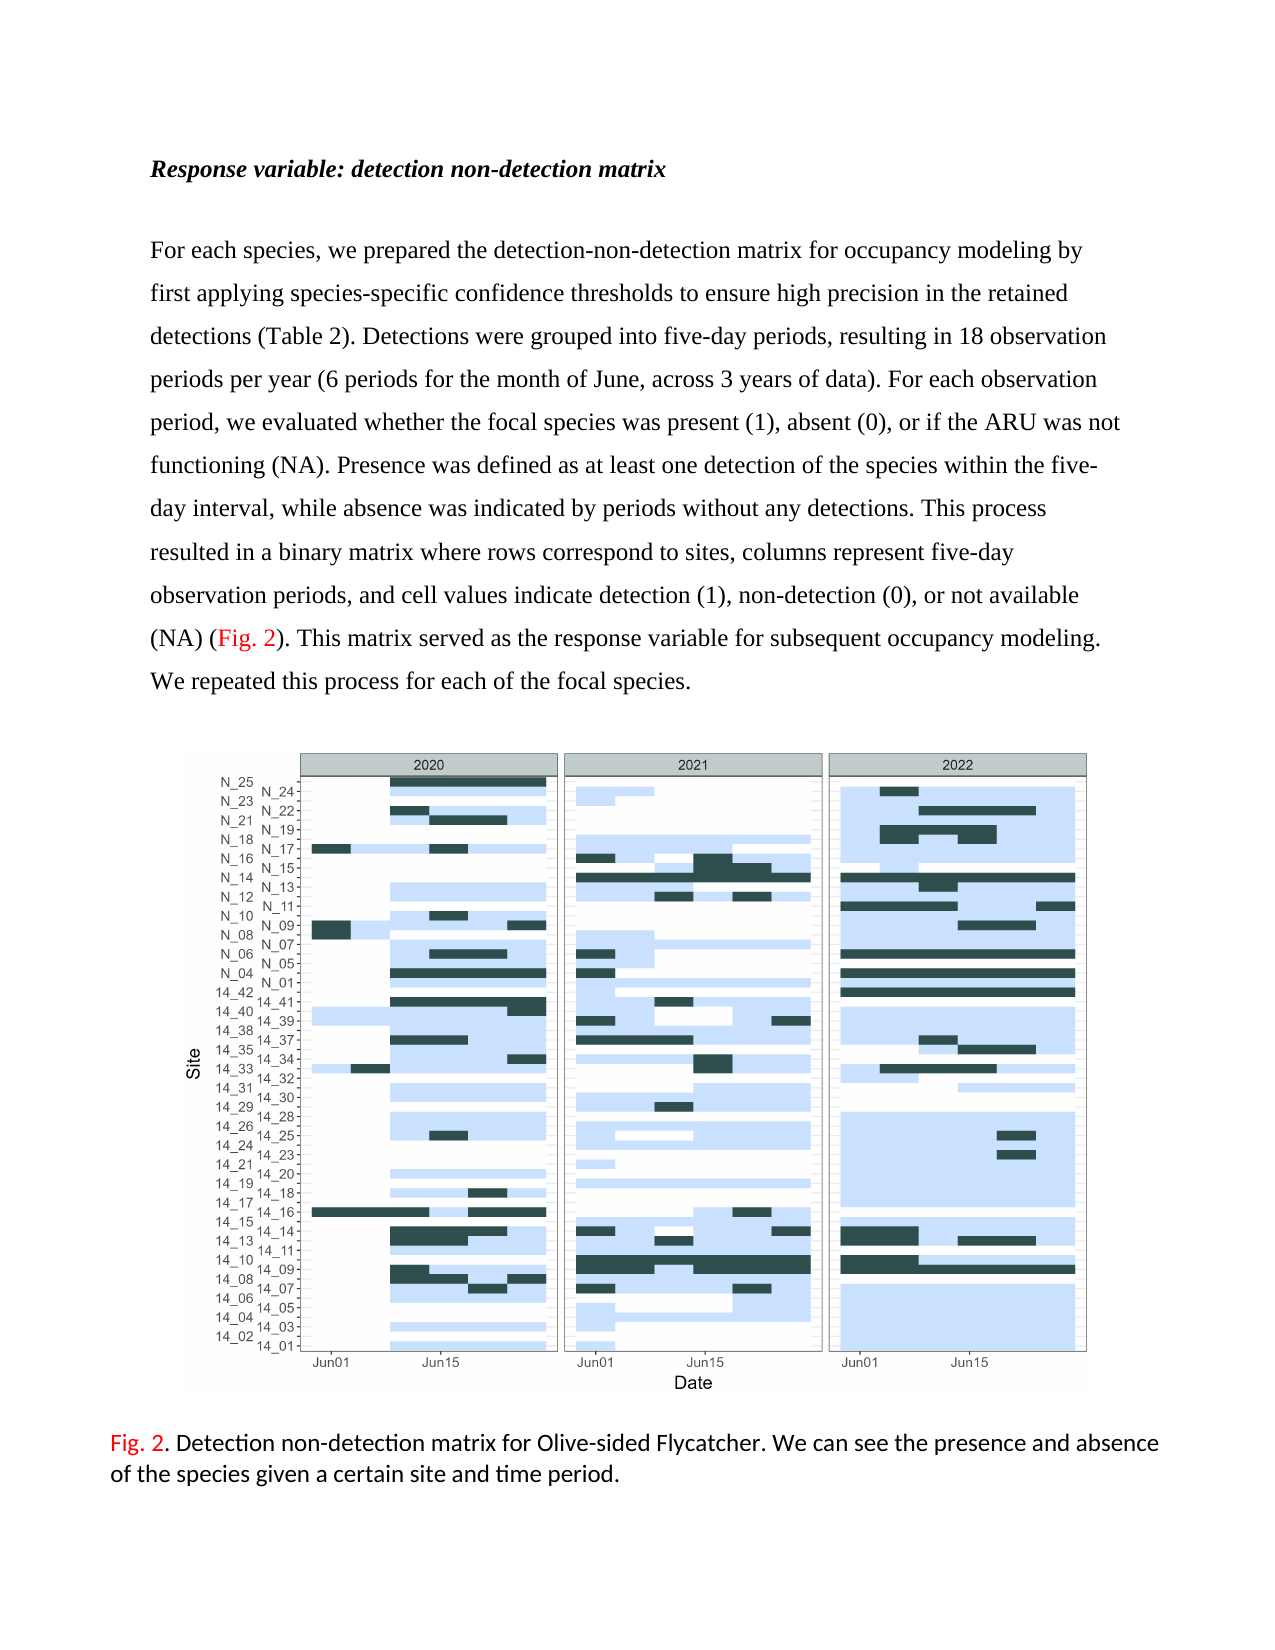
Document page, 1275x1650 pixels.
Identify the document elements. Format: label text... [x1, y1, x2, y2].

text For each species, we prepared the detection-non-detection matrix for occupancy modeling by first applying species-specific confidence thresholds to ensure high precision in the retained detections (Table 2). Detections were grouped into five-day periods, resulting in 18 observation periods per year (6 periods for the month of June, across 3 years of data). For each observation period, we evaluated whether the focal species was present (1), absent (0), or if the ARU was not functioning (NA). Presence was defined as at least one detection of the species within the five-day interval, while absence was indicated by periods without any detections. This process resulted in a binary matrix where rows correspond to sites, columns represent five-day observation periods, and cell values indicate detection (1), non-detection (0), or not available (NA) (Fig. 2). This matrix served as the response variable for subsequent occupancy modeling. We repeated this process for each of the focal species. [150, 235, 1125, 695]
subtitle Response variable: detection non-detection matrix [150, 154, 1125, 183]
picture [180, 747, 1093, 1399]
